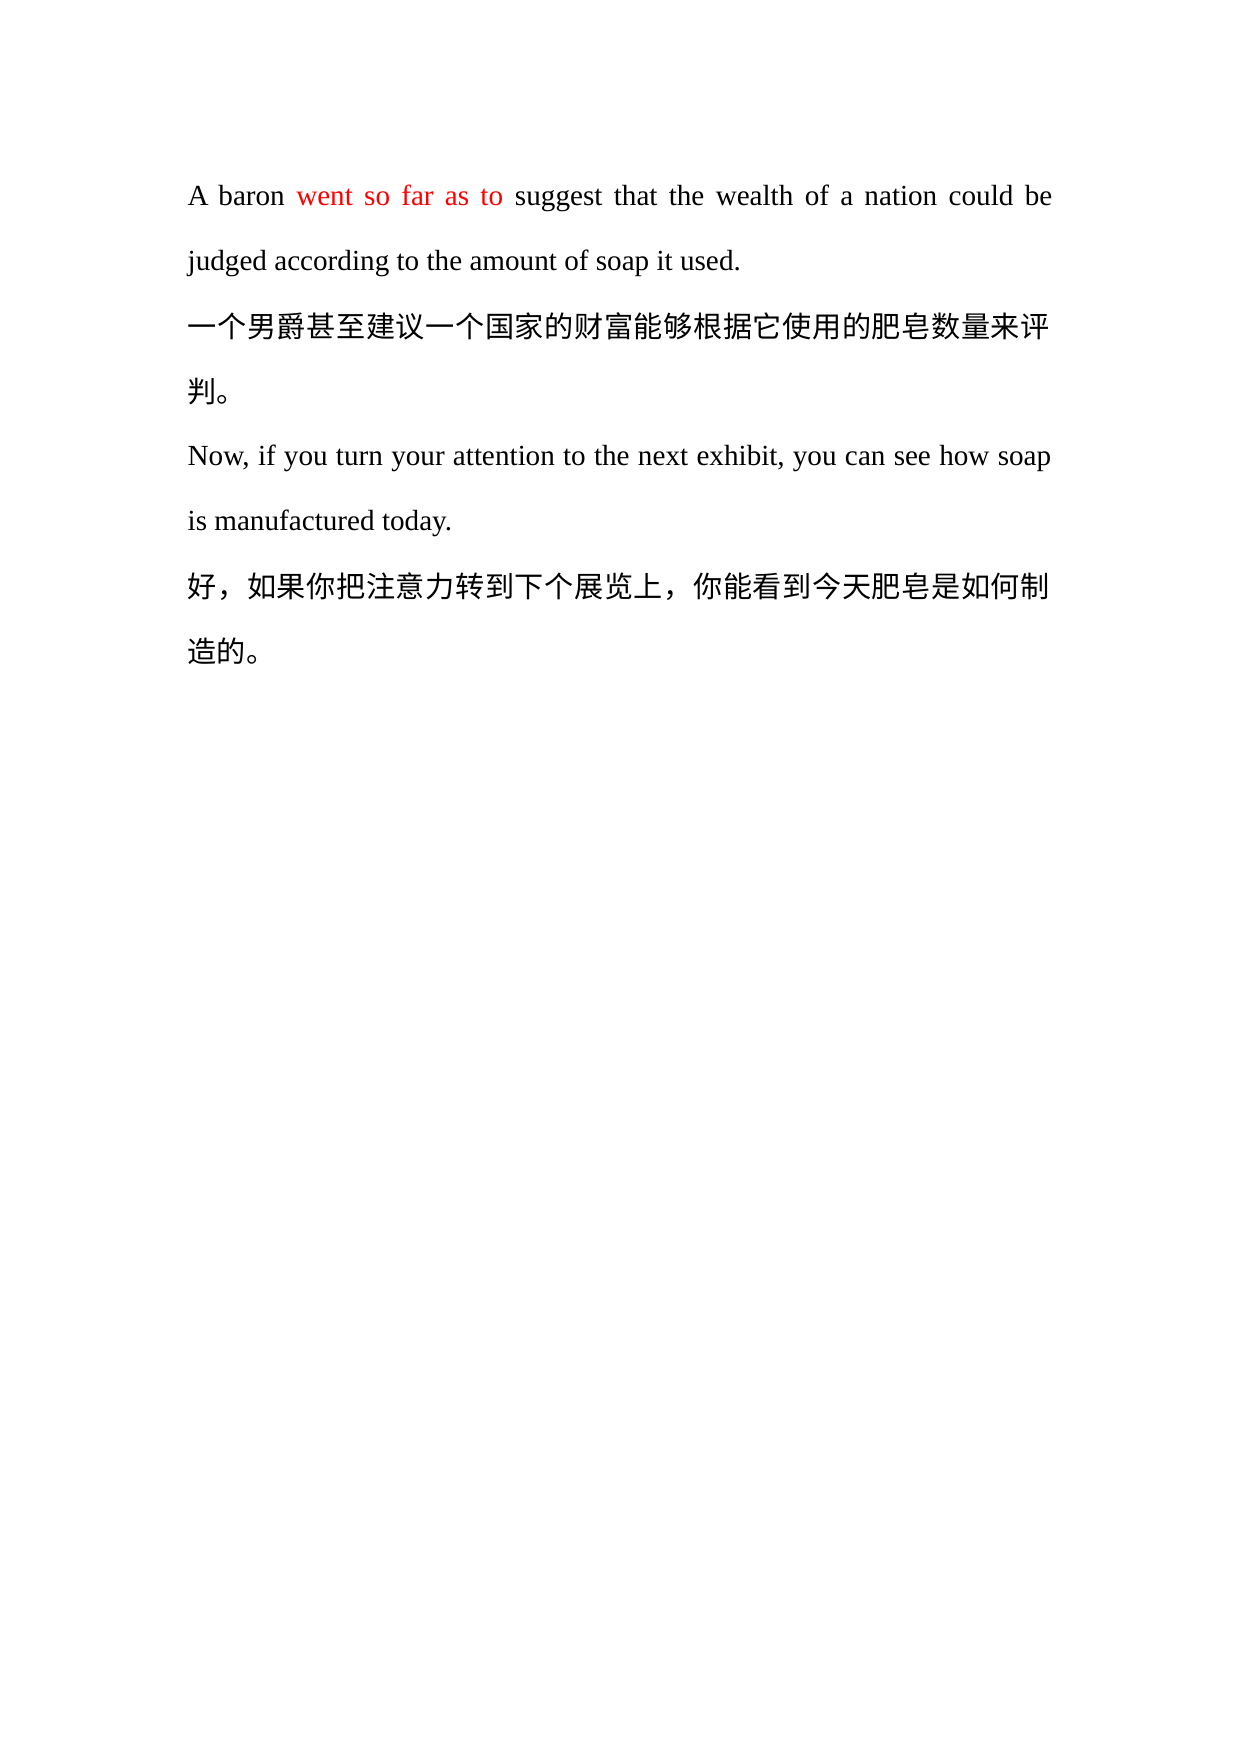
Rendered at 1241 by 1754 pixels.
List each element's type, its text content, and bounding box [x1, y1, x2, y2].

text 好，如果你把注意力转到下个展览上，你能看到今天肥皂是如何制造的。 [187, 552, 1053, 682]
text A baron went so far as to suggest that the wealth of a nation could be judged according to the amount of soap it used. [187, 162, 1053, 292]
text Now, if you turn your attention to the next exhibit, you can see how soap is manufactured today. [187, 422, 1053, 552]
text 一个男爵甚至建议一个国家的财富能够根据它使用的肥皂数量来评判。 [187, 292, 1053, 422]
